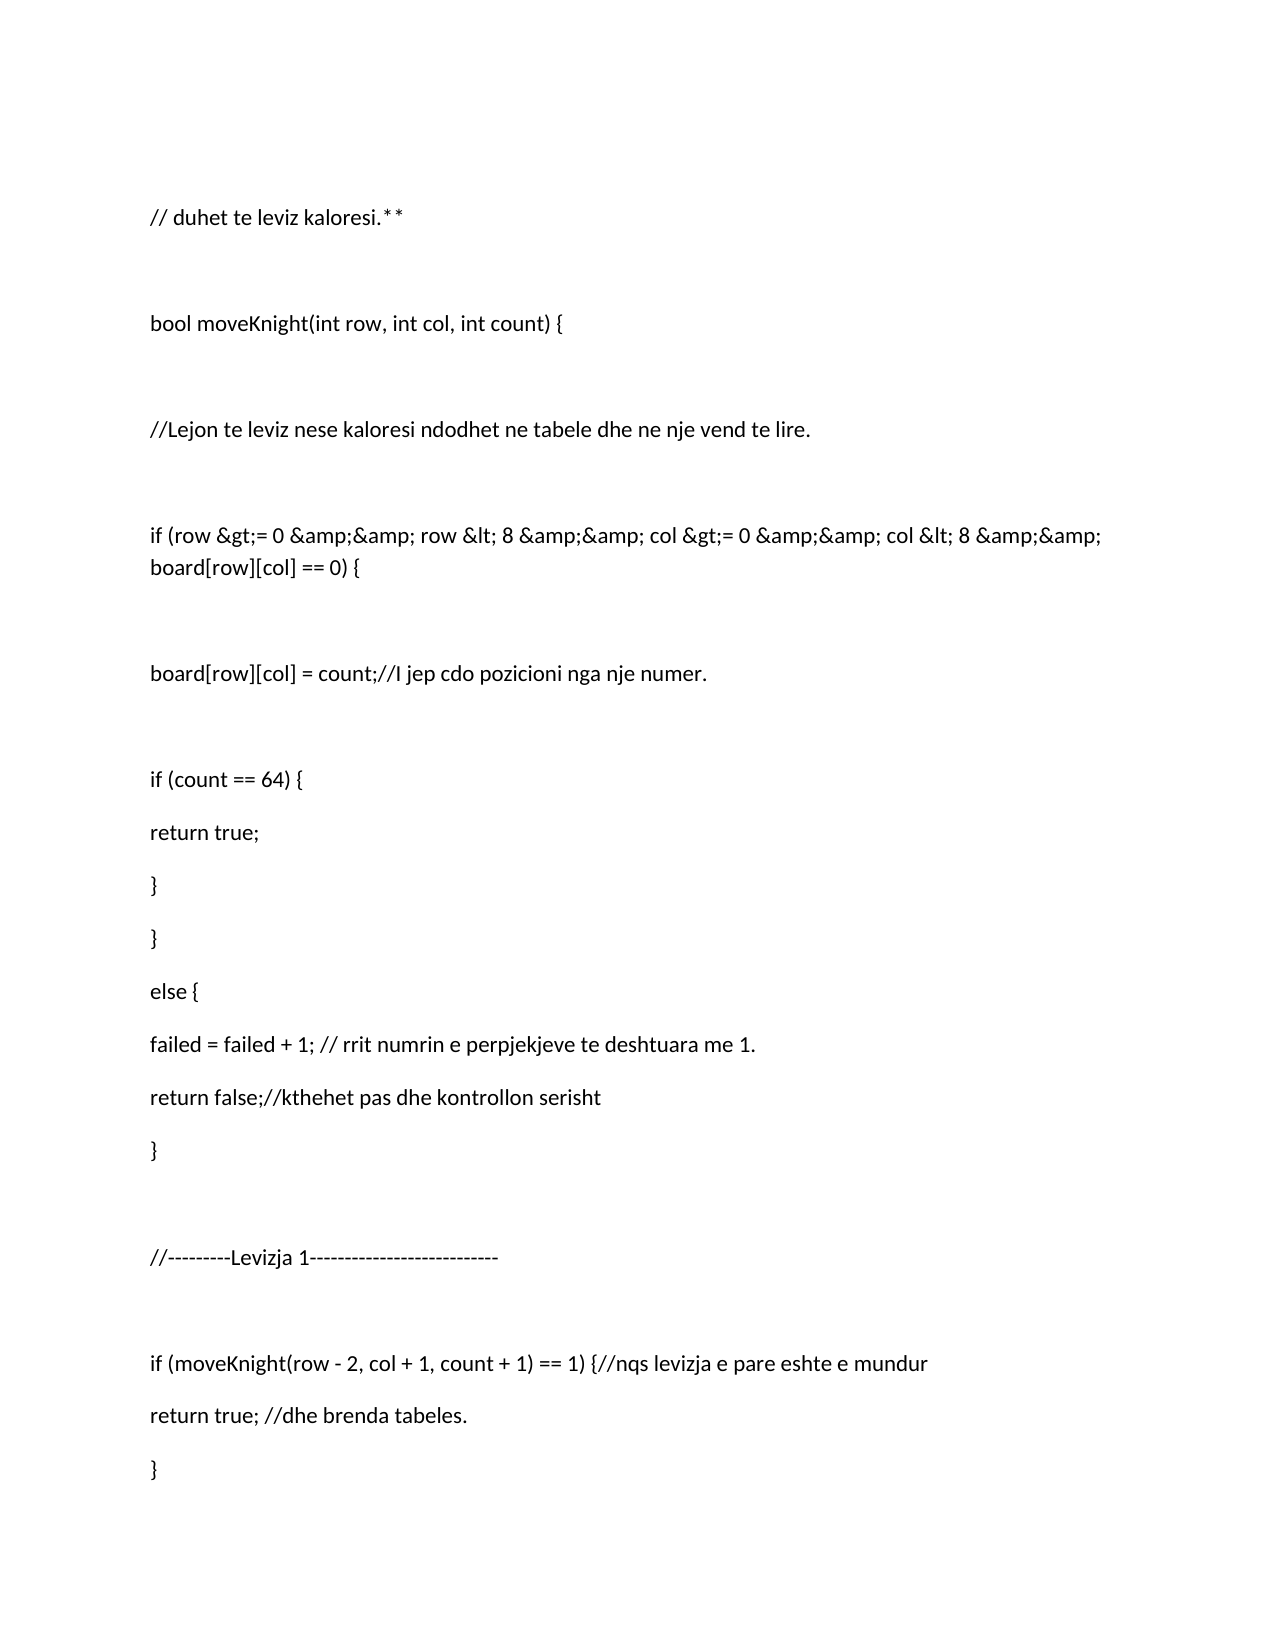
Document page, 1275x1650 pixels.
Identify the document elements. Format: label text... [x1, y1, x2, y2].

text return true; [150, 818, 1125, 846]
text return false;//kthehet pas dhe kontrollon serisht [150, 1083, 1125, 1112]
text return true; //dhe brenda tabeles. [150, 1402, 1125, 1430]
text if (moveKnight(row - 2, col + 1, count + 1) == 1) {//nqs levizja e pare eshte e mundur [150, 1349, 1125, 1377]
text //---------Levizja 1--------------------------- [150, 1243, 1125, 1271]
text if (count == 64) { [150, 765, 1125, 793]
text if (row &gt;= 0 &amp;&amp; row &lt; 8 &amp;&amp; col &gt;= 0 &amp;&amp; col &lt; 8 &amp;&amp; board[row][col] == 0) { [150, 521, 1125, 581]
text // duhet te leviz kaloresi.** [150, 203, 1125, 231]
text else { [150, 977, 1125, 1006]
text } [150, 1455, 1125, 1483]
text } [150, 1137, 1125, 1164]
text board[row][col] = count;//I jep cdo pozicioni nga nje numer. [150, 659, 1125, 687]
text bool moveKnight(int row, int col, int count) { [150, 309, 1125, 337]
text failed = failed + 1; // rrit numrin e perpjekjeve te deshtuara me 1. [150, 1031, 1125, 1058]
text } [150, 871, 1125, 899]
text } [150, 924, 1125, 952]
text //Lejon te leviz nese kaloresi ndodhet ne tabele dhe ne nje vend te lire. [150, 415, 1125, 443]
